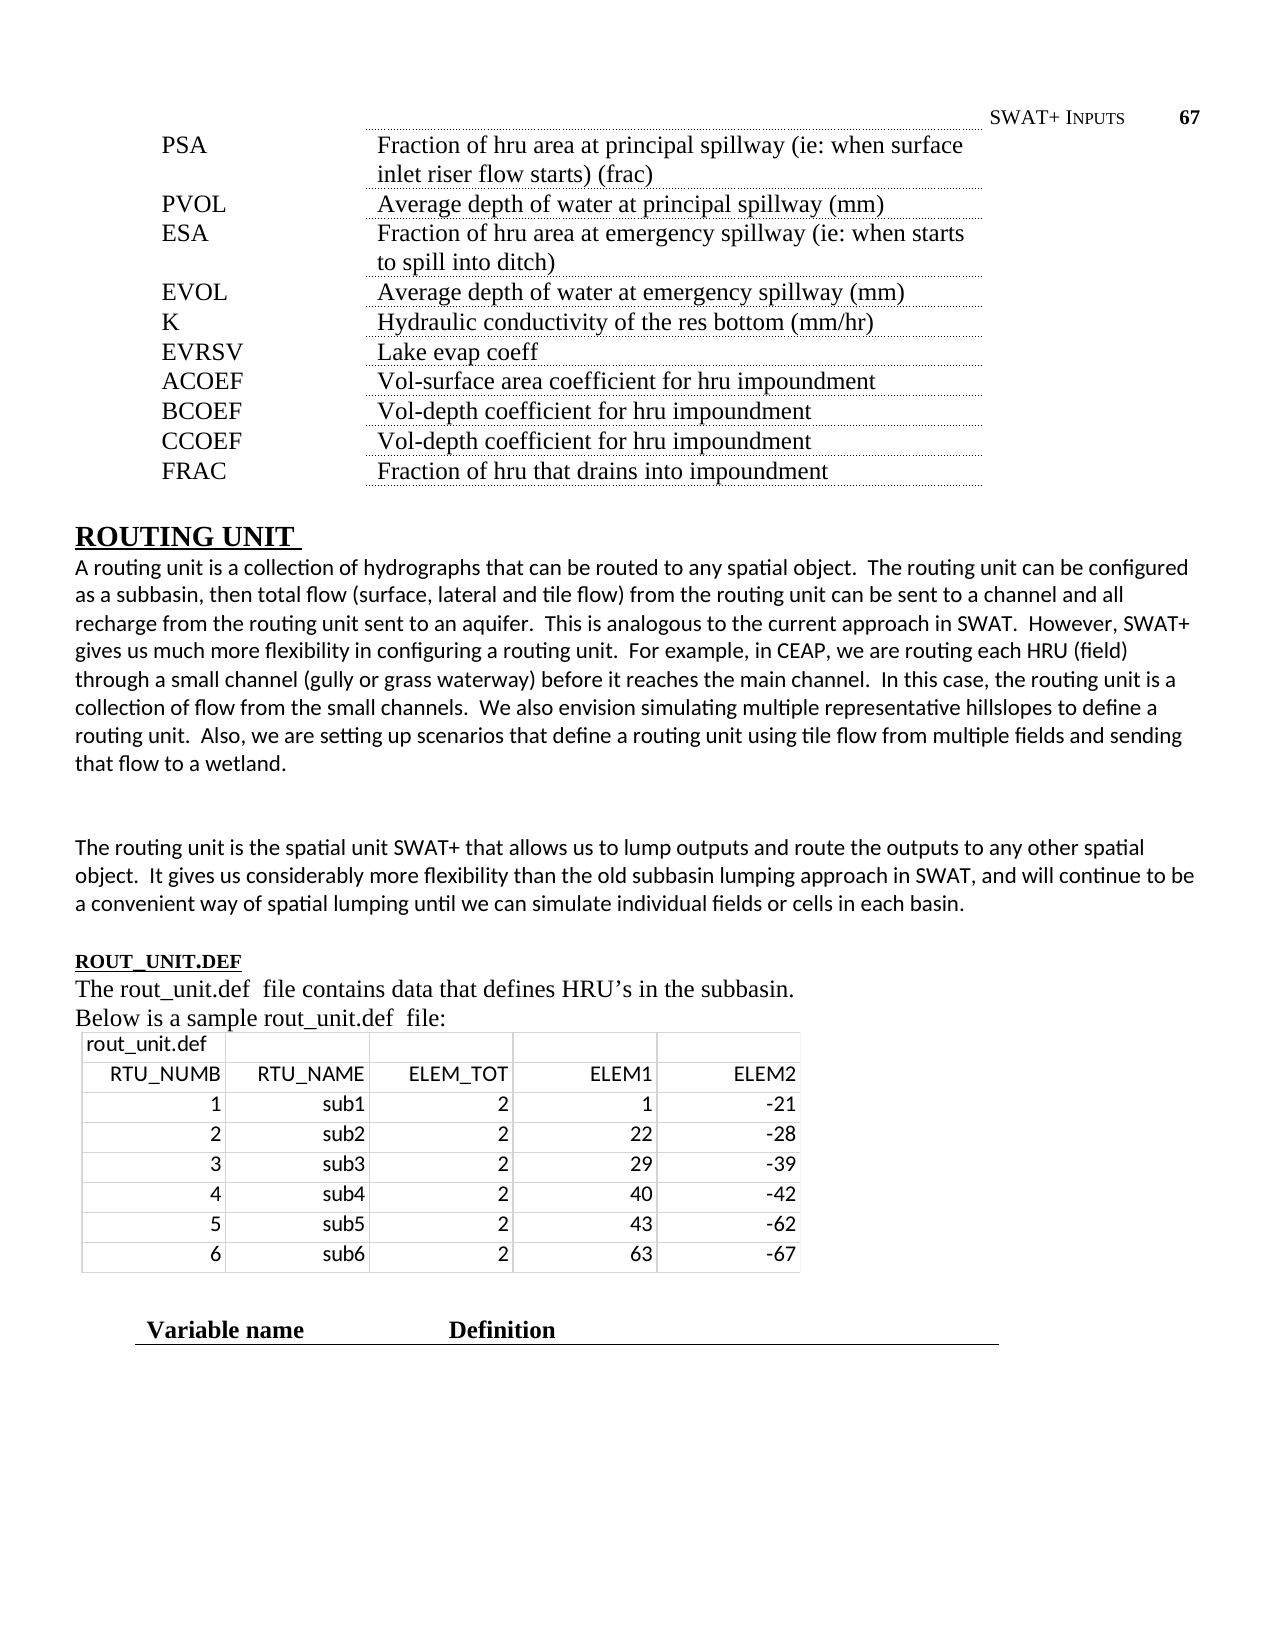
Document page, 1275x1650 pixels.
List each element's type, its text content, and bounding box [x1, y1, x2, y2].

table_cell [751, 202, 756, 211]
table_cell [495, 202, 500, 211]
text The rout_unit.def file contains data that defines HRU’s in the subbasin. [75, 974, 1200, 1003]
text ROUTING UNIT [75, 519, 1200, 553]
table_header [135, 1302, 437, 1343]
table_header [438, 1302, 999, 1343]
text The routing unit is the spatial unit SWAT+ that allows us to lump outputs and route the outputs to any other spatial object. It gives us considerably more flexibility than the old subbasin lumping approach in SWAT, and will continue to be a convenient way of spatial lumping until we can simulate individual fields or cells in each basin. [75, 833, 1200, 917]
text A routing unit is a collection of hydrographs that can be routed to any spatial object. The routing unit can be configured as a subbasin, then total flow (surface, lateral and tile flow) from the routing unit can be sent to a channel and all recharge from the routing unit sent to an aquifer. This is analogous to the current approach in SWAT. However, SWAT+ gives us much more flexibility in configuring a routing unit. For example, in CEAP, we are routing each HRU (field) through a small channel (gully or grass waterway) before it reaches the main channel. In this case, the routing unit is a collection of flow from the small channels. We also envision simulating multiple representative hillslopes to define a routing unit. Also, we are setting up scenarios that define a routing unit using tile flow from multiple fields and sending that flow to a wetland. [75, 553, 1200, 777]
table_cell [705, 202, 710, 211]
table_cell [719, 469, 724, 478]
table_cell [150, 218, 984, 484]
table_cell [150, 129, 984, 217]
text rout_unit.def [75, 946, 1200, 974]
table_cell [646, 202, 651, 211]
text Below is a sample rout_unit.def file: [75, 1003, 1200, 1032]
